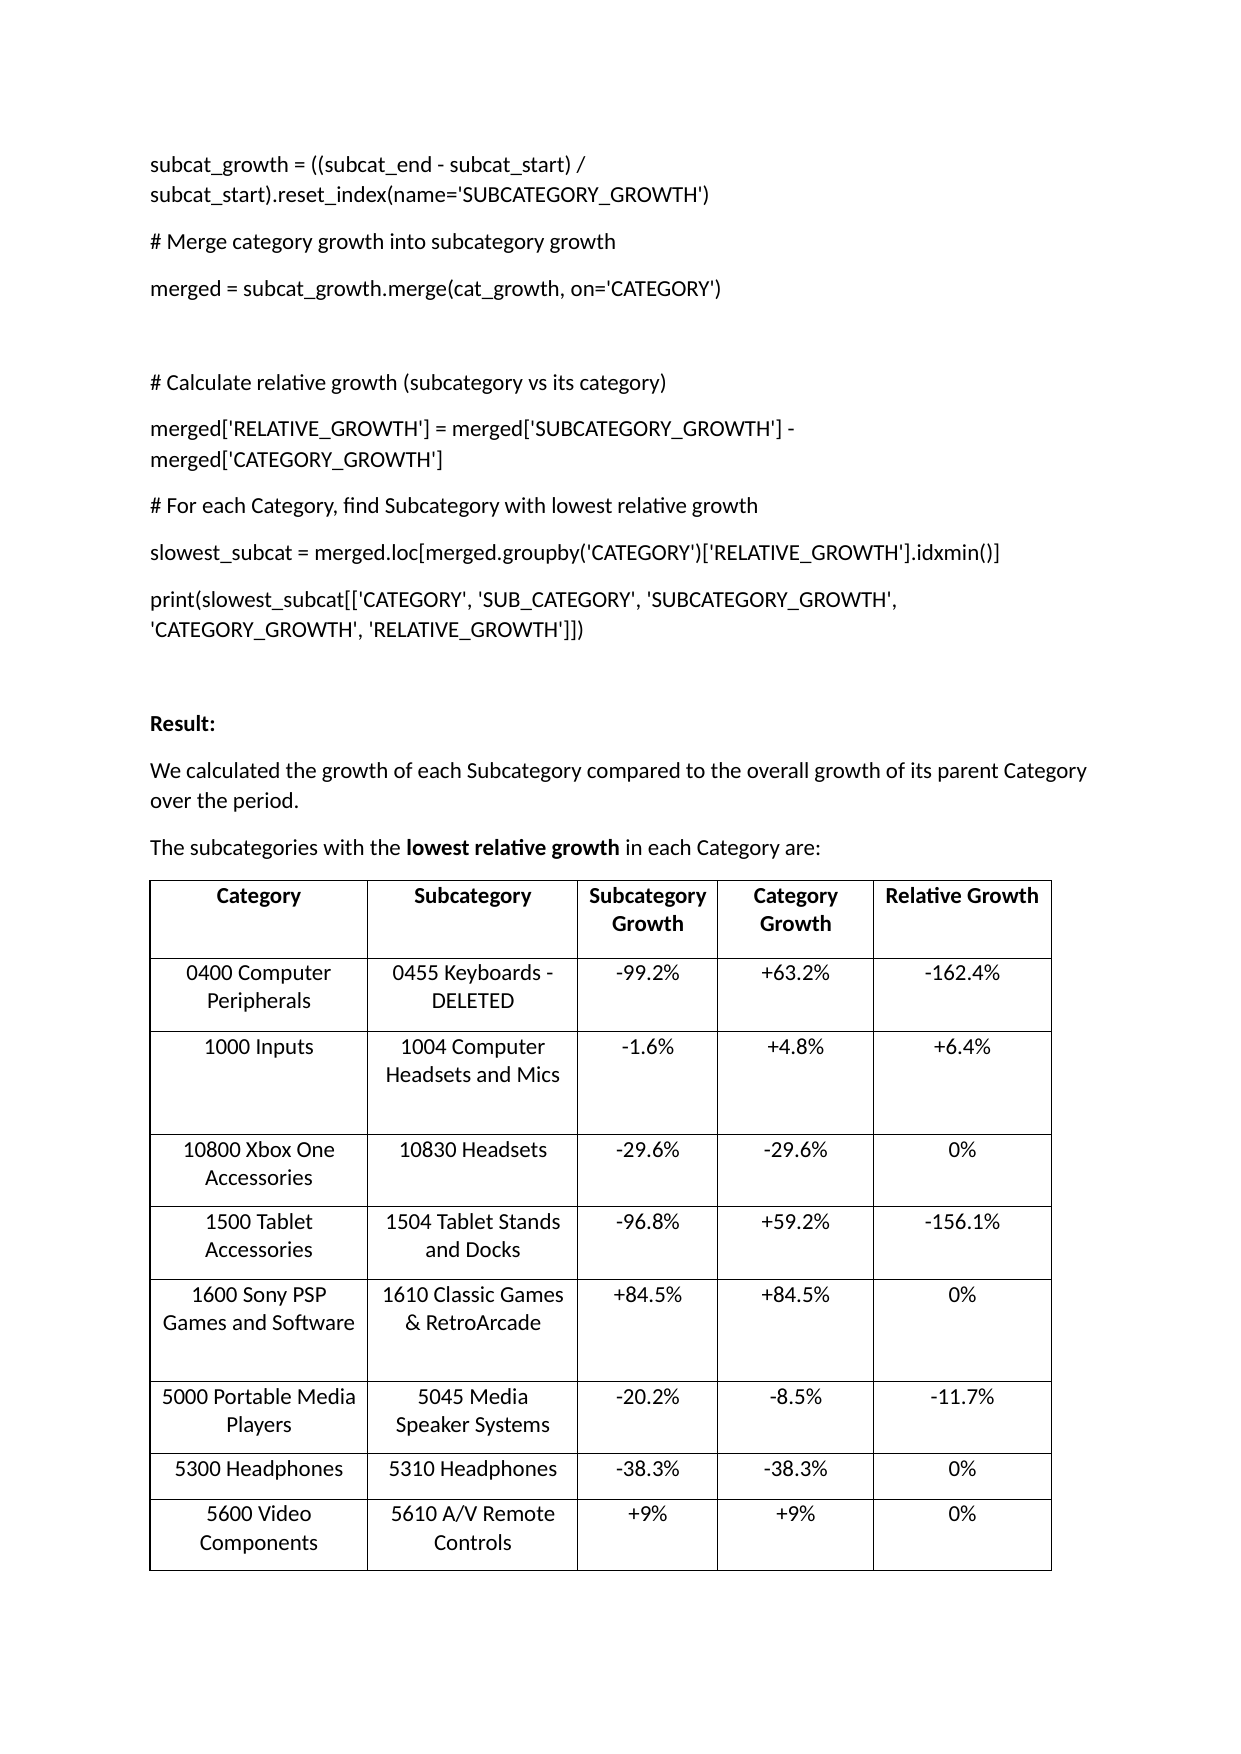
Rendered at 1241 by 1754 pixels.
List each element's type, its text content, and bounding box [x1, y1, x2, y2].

text The subcategories with the lowest relative growth in each Category are: [150, 833, 1090, 861]
table_cell -96.8% [578, 1207, 717, 1279]
table_cell +9% [578, 1500, 717, 1570]
table_cell -8.5% [718, 1382, 873, 1453]
table_cell +63.2% [718, 959, 873, 1031]
table_cell 1000 Inputs [151, 1032, 367, 1134]
table_cell -99.2% [578, 959, 717, 1031]
table_cell 1600 Sony PSP Games and Software [151, 1280, 367, 1381]
table_cell 0455 Keyboards - DELETED [368, 959, 577, 1031]
table_cell +59.2% [718, 1207, 873, 1279]
table_cell 0% [874, 1280, 1051, 1381]
table_header Subcategory [368, 881, 577, 957]
table_cell -38.3% [718, 1454, 873, 1498]
table_cell 5300 Headphones [151, 1454, 367, 1498]
table_cell 0400 Computer Peripherals [151, 959, 367, 1031]
table_cell 0% [874, 1500, 1051, 1570]
text We calculated the growth of each Subcategory compared to the overall growth of its parent Category over the period. [150, 756, 1090, 814]
table_cell +84.5% [578, 1280, 717, 1381]
table_cell -29.6% [578, 1135, 717, 1206]
text # For each Category, find Subcategory with lowest relative growth [150, 492, 1090, 520]
table_cell +84.5% [718, 1280, 873, 1381]
text print(slowest_subcat[['CATEGORY', 'SUB_CATEGORY', 'SUBCATEGORY_GROWTH', 'CATEGORY_GROWTH', 'RELATIVE_GROWTH']]) [150, 585, 1090, 644]
table_cell -29.6% [718, 1135, 873, 1206]
text merged['RELATIVE_GROWTH'] = merged['SUBCATEGORY_GROWTH'] - merged['CATEGORY_GROWTH'] [150, 414, 1090, 473]
table_cell 5600 Video Components [151, 1500, 367, 1570]
text # Merge category growth into subcategory growth [150, 227, 1090, 255]
table_cell -20.2% [578, 1382, 717, 1453]
table_cell +6.4% [874, 1032, 1051, 1134]
table_header Category Growth [718, 881, 873, 957]
table_header Category [151, 881, 367, 957]
table_cell 5045 Media Speaker Systems [368, 1382, 577, 1453]
table_cell 1500 Tablet Accessories [151, 1207, 367, 1279]
table_cell 1004 Computer Headsets and Mics [368, 1032, 577, 1134]
table_cell +9% [718, 1500, 873, 1570]
table_cell 10830 Headsets [368, 1135, 577, 1206]
table_cell 5000 Portable Media Players [151, 1382, 367, 1453]
table_cell 1610 Classic Games & RetroArcade [368, 1280, 577, 1381]
table_header Subcategory Growth [578, 881, 717, 957]
table_cell -162.4% [874, 959, 1051, 1031]
text slowest_subcat = merged.loc[merged.groupby('CATEGORY')['RELATIVE_GROWTH'].idxmin()] [150, 538, 1090, 567]
text merged = subcat_growth.merge(cat_growth, on='CATEGORY') [150, 274, 1090, 302]
table_cell 5310 Headphones [368, 1454, 577, 1498]
table_cell -38.3% [578, 1454, 717, 1498]
table_cell -1.6% [578, 1032, 717, 1134]
table_header Relative Growth [874, 881, 1051, 957]
table_cell -11.7% [874, 1382, 1051, 1453]
table_cell 10800 Xbox One Accessories [151, 1135, 367, 1206]
table_cell 5610 A/V Remote Controls [368, 1500, 577, 1570]
text # Calculate relative growth (subcategory vs its category) [150, 368, 1090, 396]
text subcat_growth = ((subcat_end - subcat_start) / subcat_start).reset_index(name='SUBCATEGORY_GROWTH') [150, 150, 1090, 208]
table_cell +4.8% [718, 1032, 873, 1134]
table_cell 0% [874, 1135, 1051, 1206]
table_cell 0% [874, 1454, 1051, 1498]
text Result: [150, 709, 1090, 737]
table_cell 1504 Tablet Stands and Docks [368, 1207, 577, 1279]
table_cell -156.1% [874, 1207, 1051, 1279]
